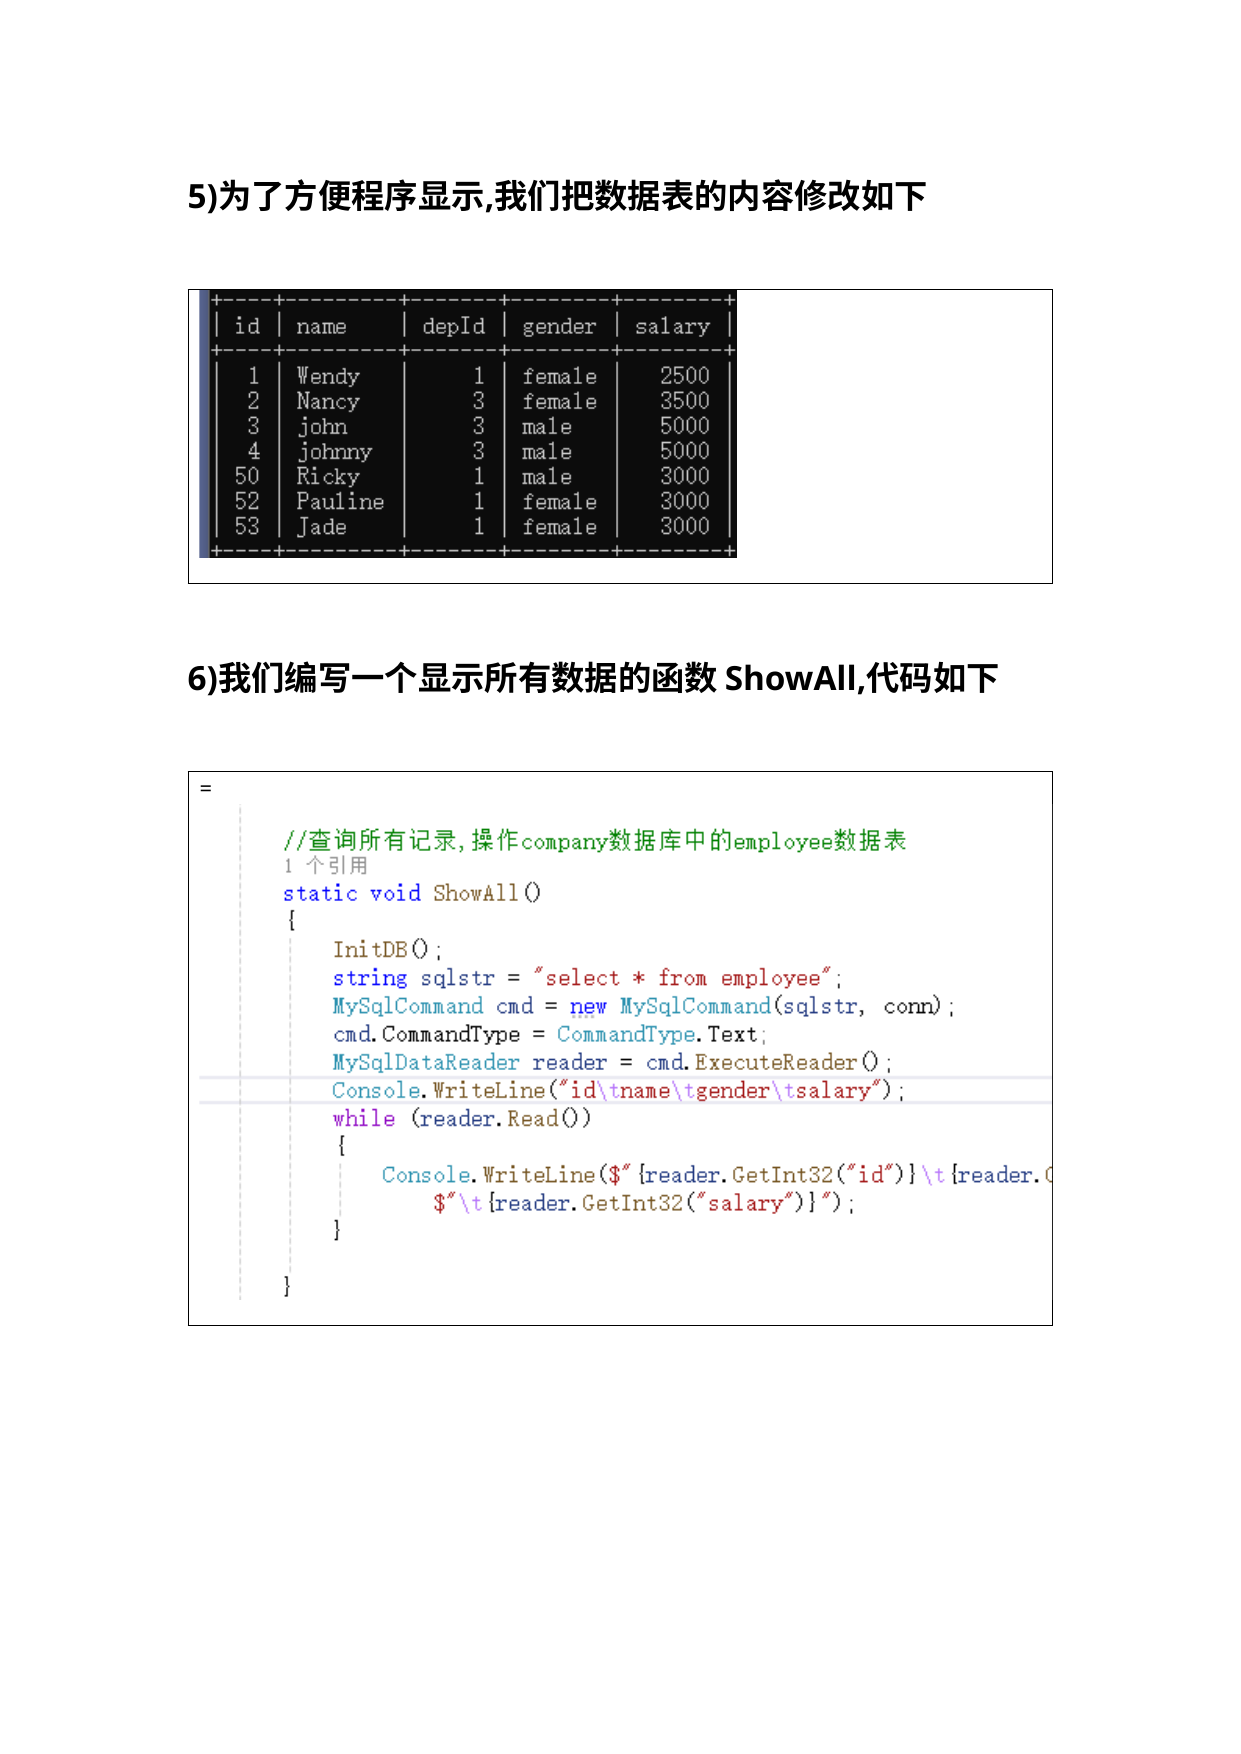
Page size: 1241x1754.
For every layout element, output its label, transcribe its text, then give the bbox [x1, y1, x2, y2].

table_header = [189, 772, 1052, 1324]
picture [199, 290, 737, 558]
picture [199, 804, 1053, 1300]
subtitle 5)为了方便程序显示,我们把数据表的内容修改如下 [187, 162, 1053, 227]
table_header [189, 290, 1052, 583]
subtitle 6)我们编写一个显示所有数据的函数ShowAll,代码如下 [187, 643, 1053, 708]
